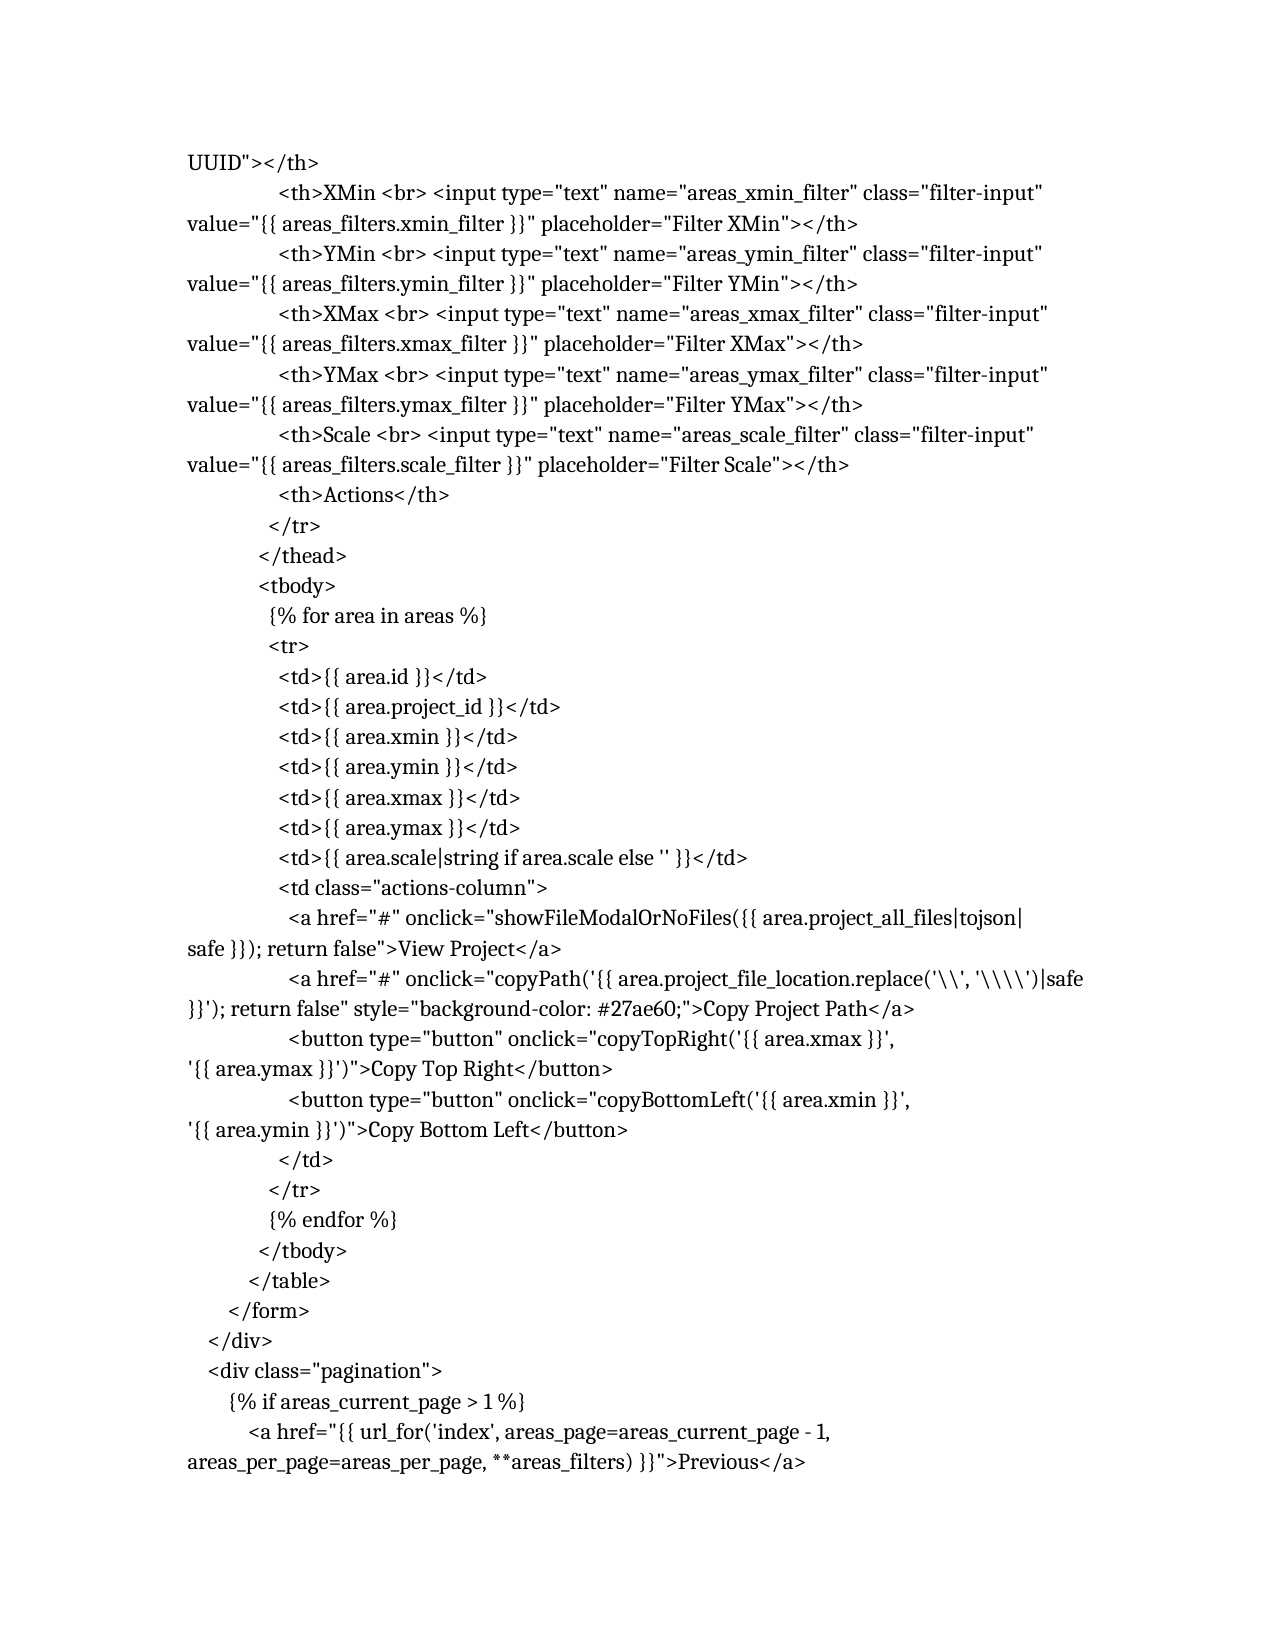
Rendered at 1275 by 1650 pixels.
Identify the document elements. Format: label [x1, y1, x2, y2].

text [187, 150, 1087, 1475]
